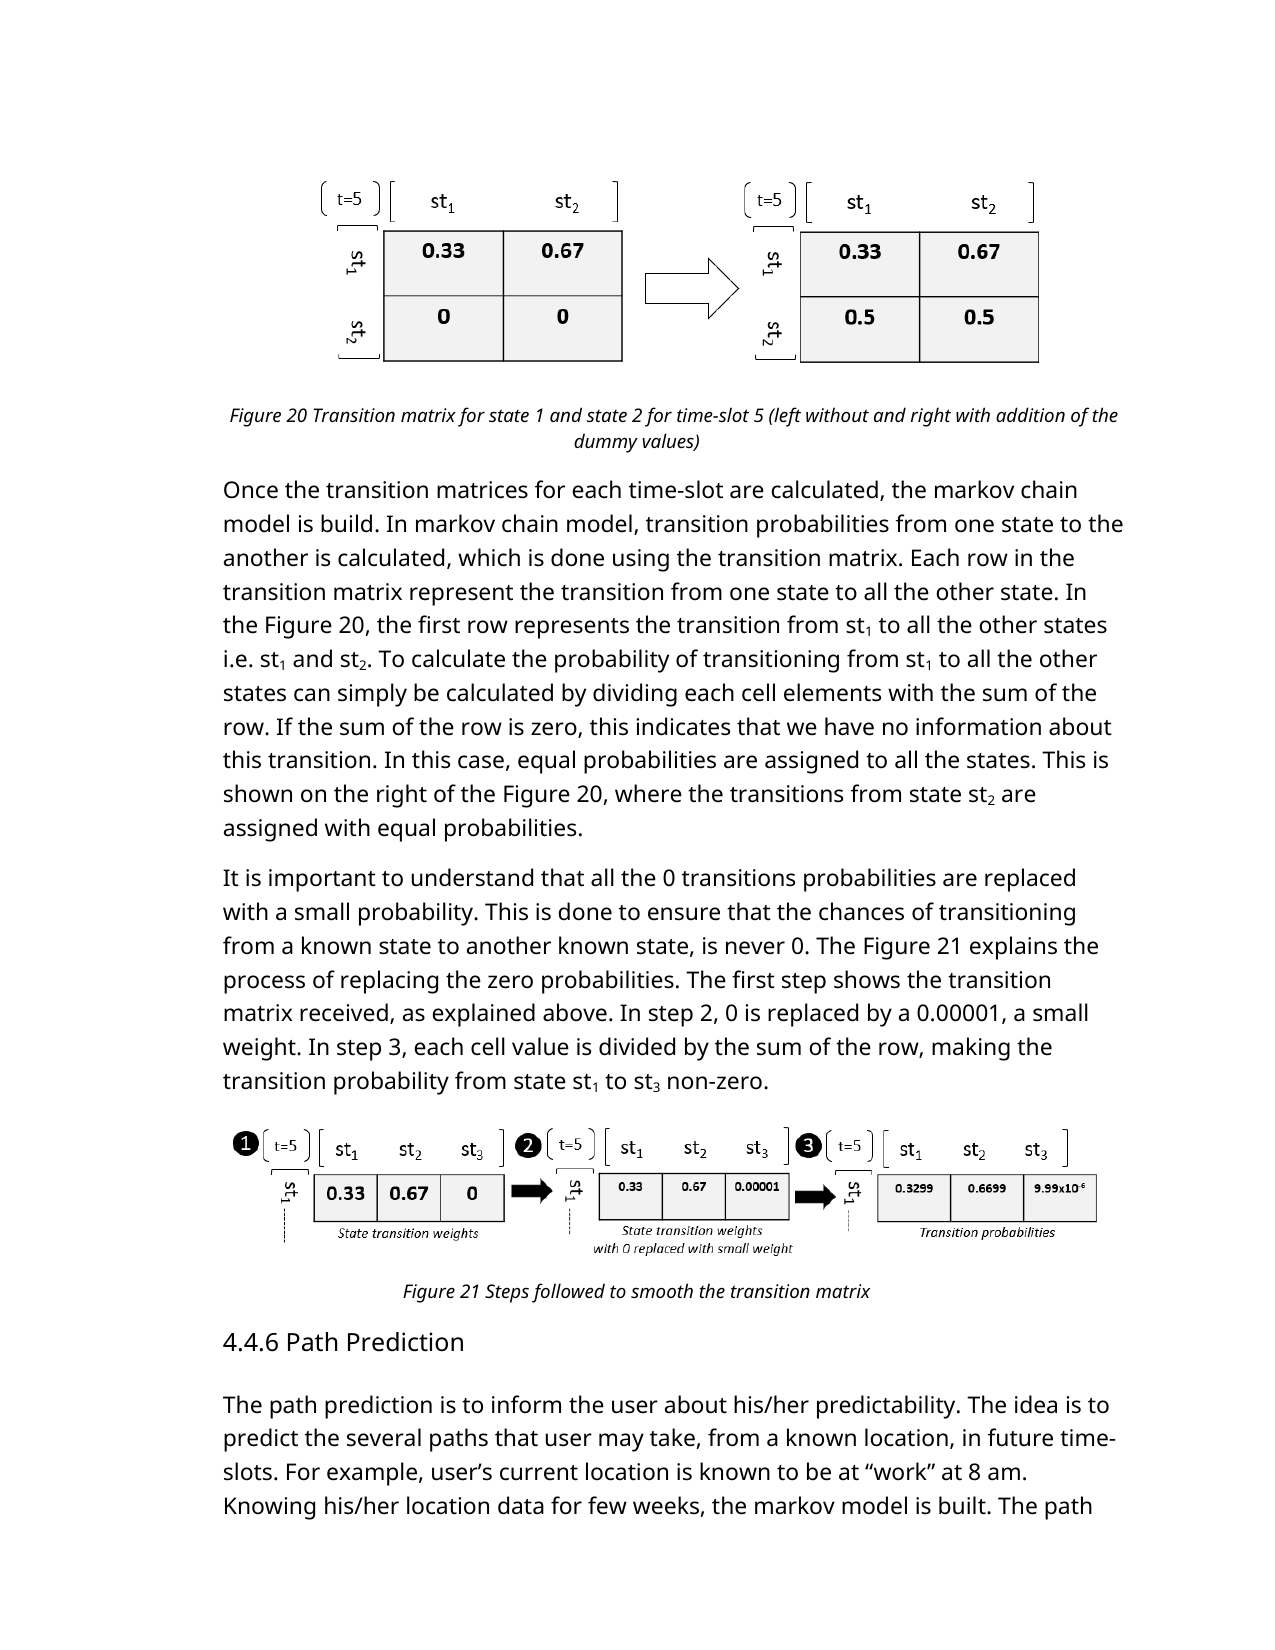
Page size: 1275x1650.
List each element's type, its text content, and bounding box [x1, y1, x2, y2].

text Figure 21 Steps followed to smooth the transition matrix [148, 1278, 1127, 1303]
subtitle 4.4.6 Path Prediction [148, 1324, 1127, 1358]
text It is important to understand that all the 0 transitions probabilities are replaced with a small probability. This is done to ensure that the chances of transitioning from a known state to another known state, is never 0. The Figure 21 explains the process of replacing the zero probabilities. The first step shows the transition matrix received, as explained above. In step 2, 0 is replaced by a 0.00001, a small weight. In step 3, each cell value is divided by the sum of the row, making the transition probability from state st1 to st3 non-zero. [223, 862, 1127, 1096]
picture [297, 147, 1053, 384]
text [223, 1388, 1127, 1521]
text Figure 20 Transition matrix for state 1 and state 2 for time-slot 5 (left without and right with addition of the dummy values) [148, 403, 1127, 454]
text Once the transition matrices for each time-slot are calculated, the markov chain model is build. In markov chain model, transition probabilities from one state to the another is calculated, which is done using the transition matrix. Each row in the transition matrix represent the transition from one state to all the other state. In the Figure 20, the first row represents the transition from st1 to all the other states i.e. st1 and st2. To calculate the probability of transitioning from st1 to all the other states can simply be calculated by dividing each cell elements with the sum of the row. If the sum of the row is zero, this indicates that we have no information about this transition. In this case, equal probabilities are assigned to all the states. This is shown on the right of the Figure 20, where the transitions from state st2 are assigned with equal probabilities. [223, 474, 1127, 843]
picture [222, 1115, 1120, 1259]
